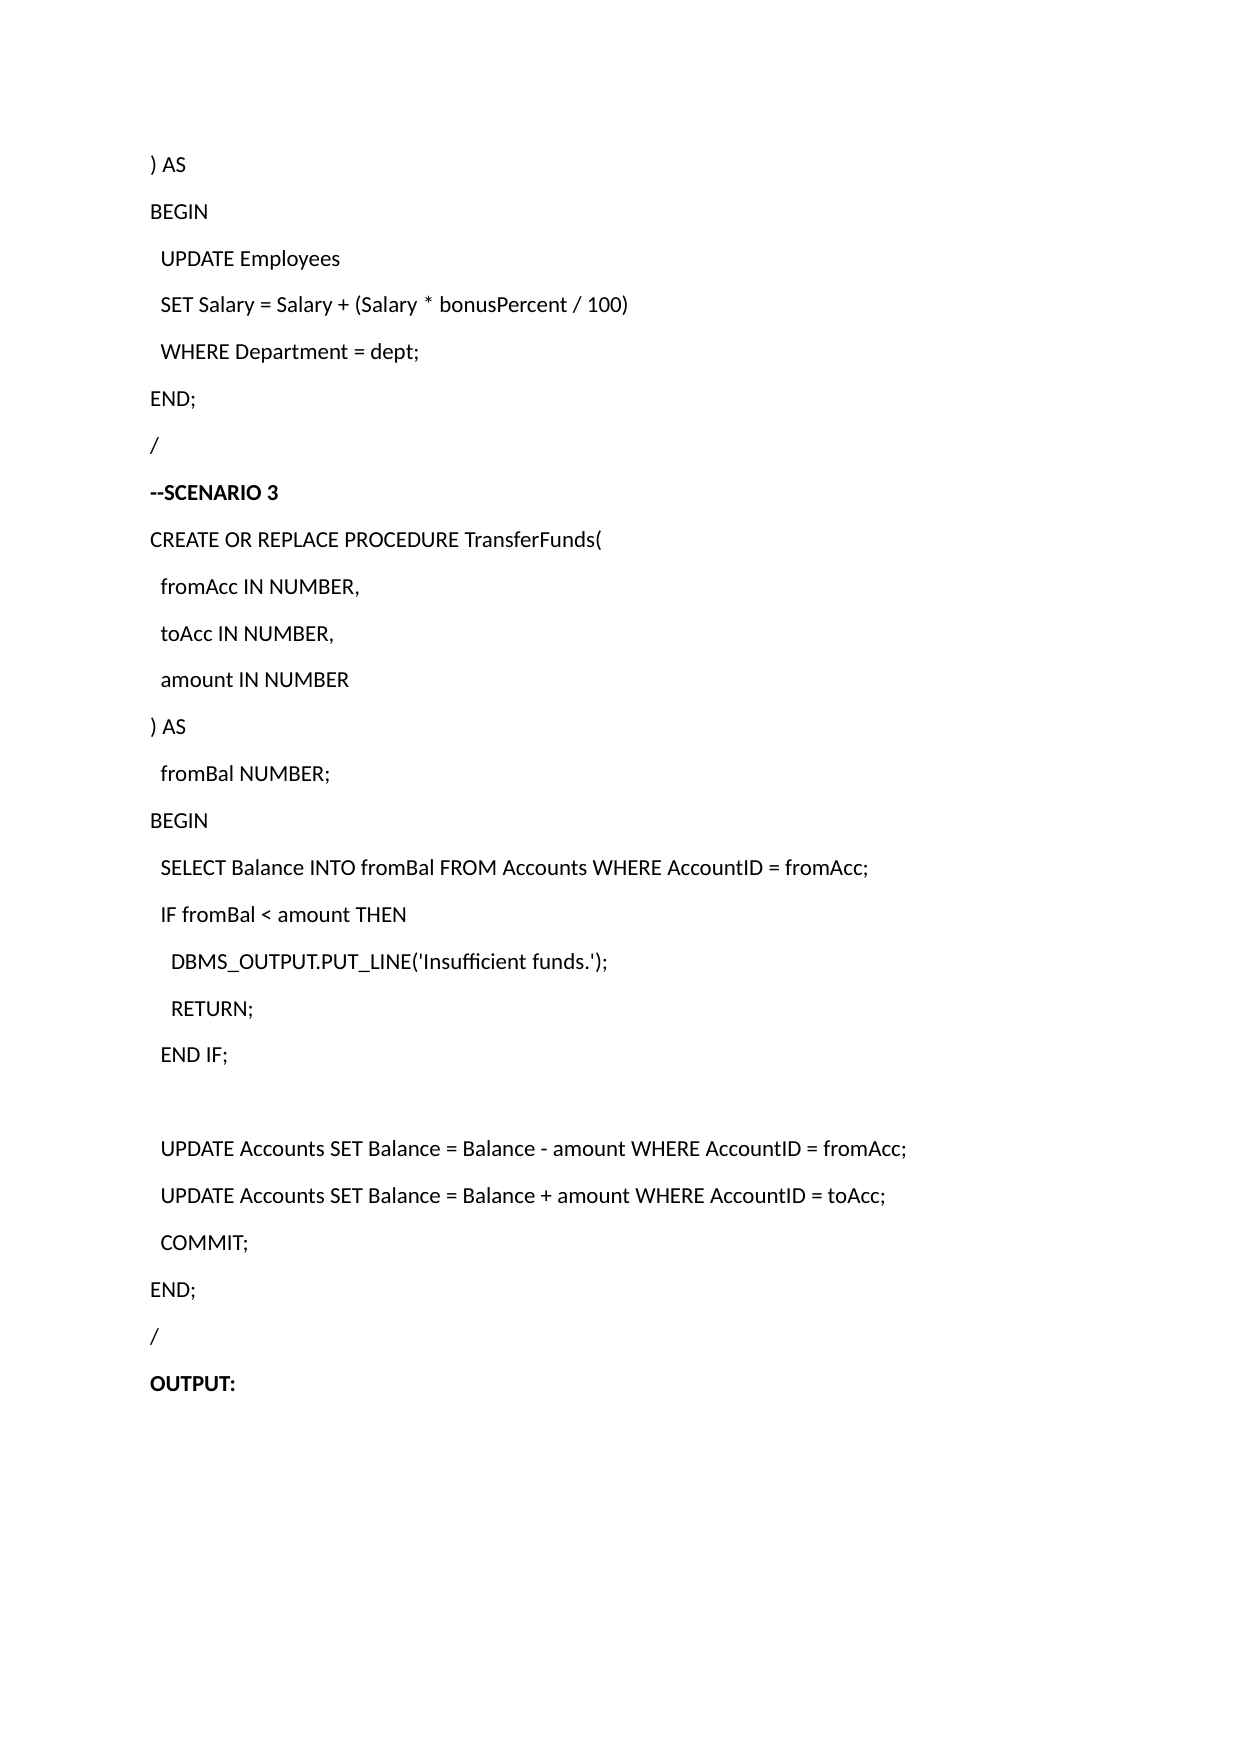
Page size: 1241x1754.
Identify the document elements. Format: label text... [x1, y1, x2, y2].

text SELECT Balance INTO fromBal FROM Accounts WHERE AccountID = fromAcc; [150, 853, 1090, 881]
text BEGIN [150, 197, 1090, 225]
text COMMIT; [150, 1228, 1090, 1256]
text / [150, 1322, 1090, 1350]
text UPDATE Accounts SET Balance = Balance + amount WHERE AccountID = toAcc; [150, 1181, 1090, 1209]
text --SCENARIO 3 [150, 478, 1090, 506]
text END IF; [150, 1041, 1090, 1069]
text OUTPUT: [150, 1369, 1090, 1397]
text amount IN NUMBER [150, 666, 1090, 694]
text END; [150, 384, 1090, 412]
text fromBal NUMBER; [150, 759, 1090, 787]
text SET Salary = Salary + (Salary * bonusPercent / 100) [150, 291, 1090, 319]
text BEGIN [150, 806, 1090, 834]
text IF fromBal < amount THEN [150, 900, 1090, 928]
text DBMS_OUTPUT.PUT_LINE('Insufficient funds.'); [150, 947, 1090, 975]
text fromAcc IN NUMBER, [150, 572, 1090, 600]
text / [150, 431, 1090, 459]
text toAcc IN NUMBER, [150, 619, 1090, 647]
text END; [150, 1275, 1090, 1303]
text ) AS [150, 150, 1090, 178]
text CREATE OR REPLACE PROCEDURE TransferFunds( [150, 525, 1090, 553]
text UPDATE Employees [150, 244, 1090, 272]
text UPDATE Accounts SET Balance = Balance - amount WHERE AccountID = fromAcc; [150, 1134, 1090, 1162]
text WHERE Department = dept; [150, 337, 1090, 366]
text ) AS [150, 712, 1090, 741]
text RETURN; [150, 994, 1090, 1022]
